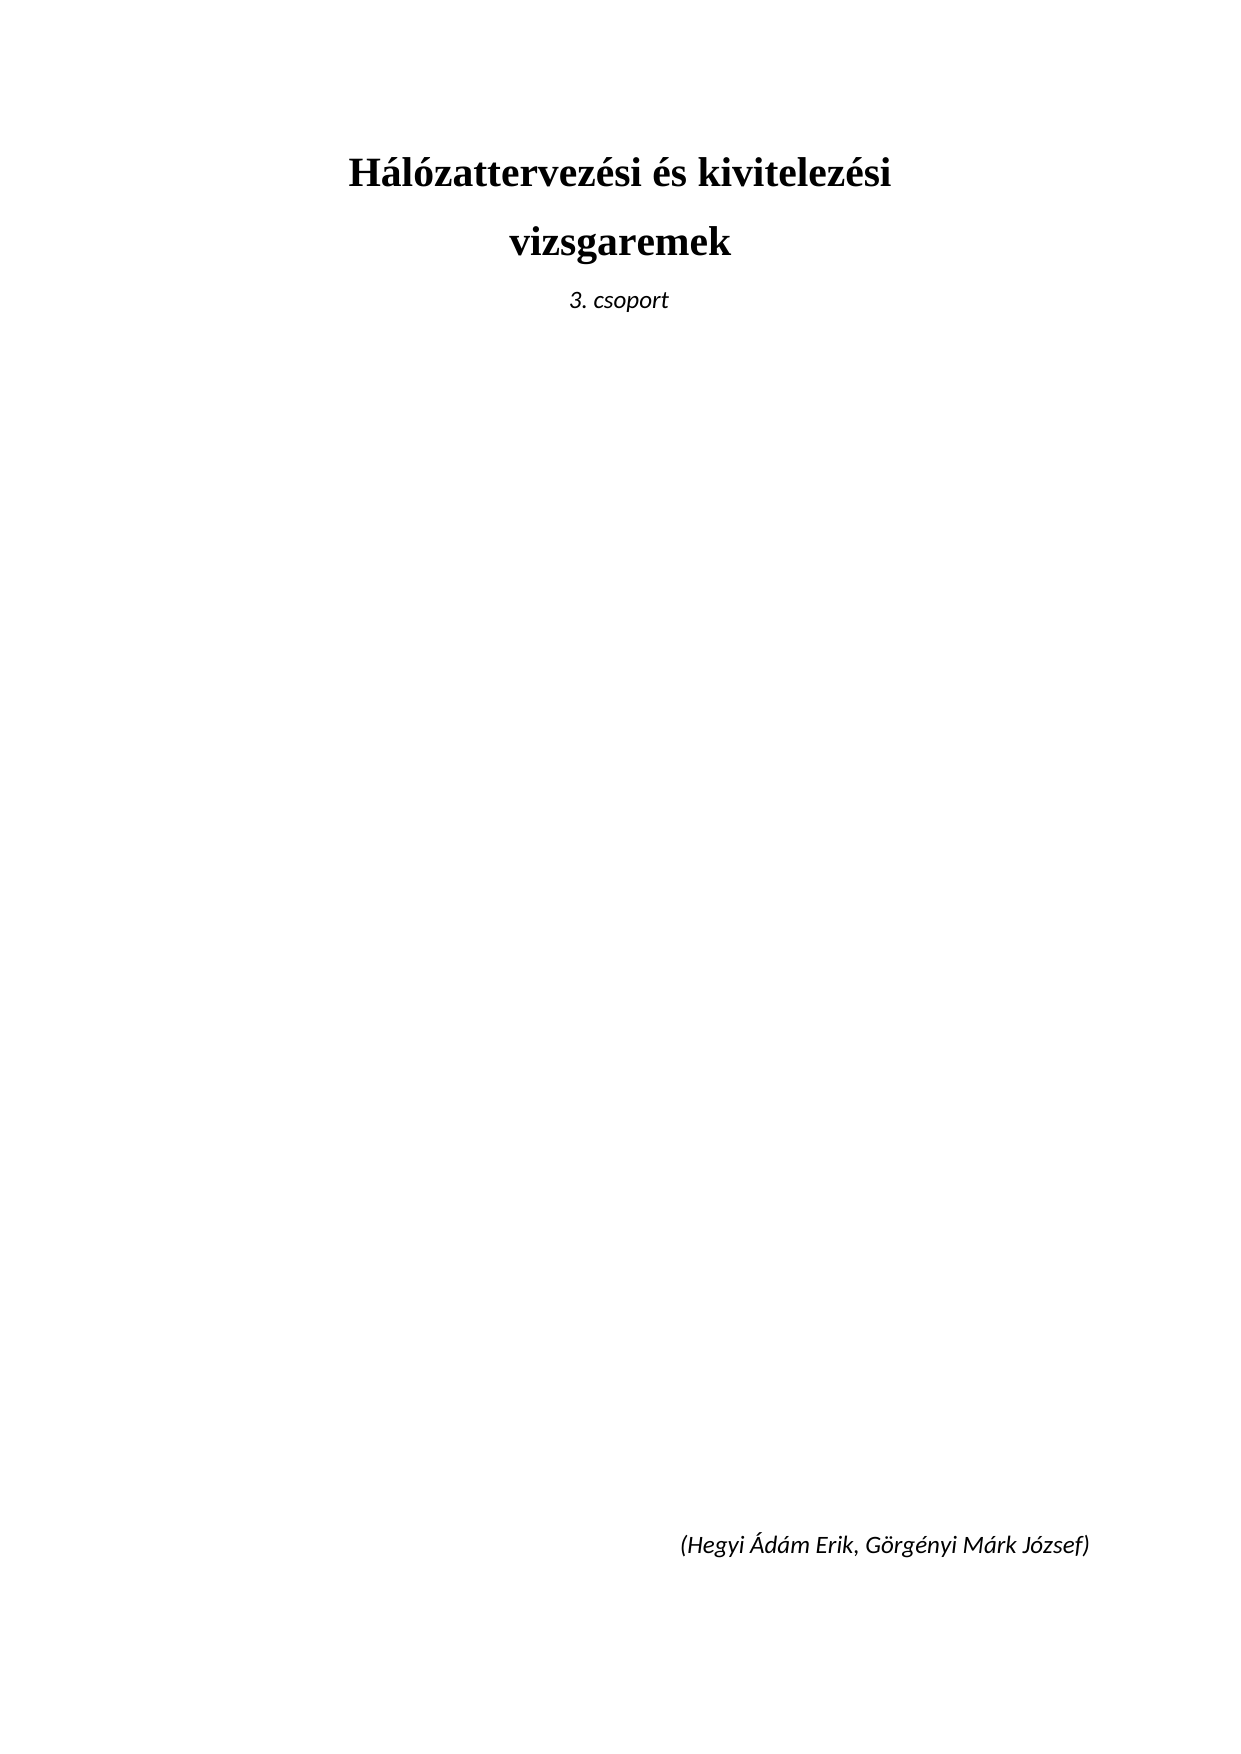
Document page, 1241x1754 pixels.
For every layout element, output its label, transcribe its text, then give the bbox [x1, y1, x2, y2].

text (Hegyi Ádám Erik, Görgényi Márk József) [148, 1529, 1093, 1560]
text 3. csoport [148, 284, 1093, 315]
text Hálózattervezési és kivitelezési [148, 148, 1093, 196]
text vizsgaremek [148, 216, 1093, 264]
